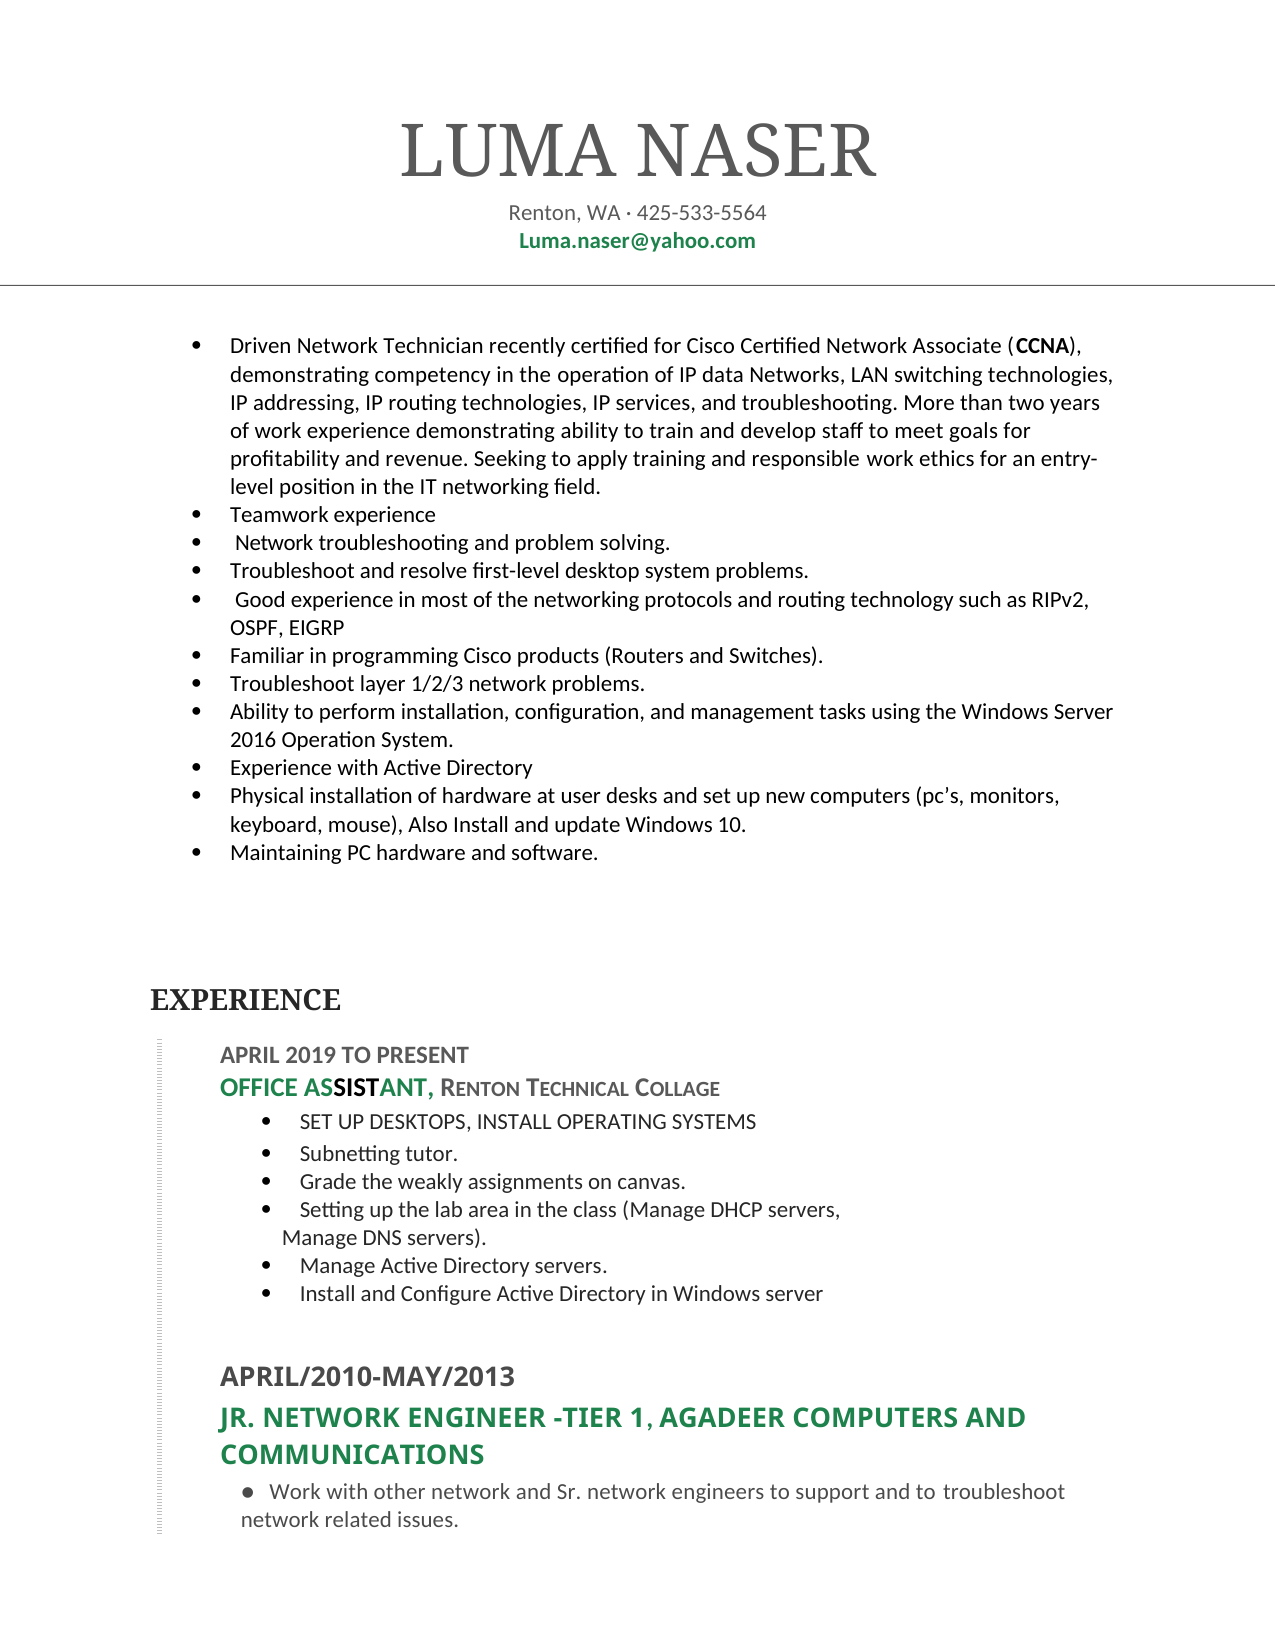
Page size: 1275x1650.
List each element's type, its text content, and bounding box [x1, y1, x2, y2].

table_cell Driven Network Technician recently certified for Cisco Certified Network Associate (CCNA), demonstrating competency in the operation of IP data Networks, LAN switching technologies, IP addressing, IP routing technologies, IP services, and troubleshooting. More than two years of work experience demonstrating ability to train and develop staff to meet goals for profitability and revenue. Seeking to apply training and responsible work ethics for an entry-level position in the IT networking field. Teamwork experience Network troubleshooting and problem solving. Troubleshoot and resolve first-level desktop system problems. Good experience in most of the networking protocols and routing technology such as RIPv2, OSPF, EIGRP Familiar in programming Cisco products (Routers and Switches). Troubleshoot layer 1/2/3 network problems. Ability to perform installation, configuration, and management tasks using the Windows Server 2016 Operation System. Experience with Active Directory Physical installation of hardware at user desks and set up new computers (pc’s, monitors, keyboard, mouse), Also Install and update Windows 10. Maintaining PC hardware and software. [150, 286, 1125, 937]
table_header LUMA NASER Renton, WA 425-533-5564 Luma.naser@yahoo.com [150, 99, 1125, 286]
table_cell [160, 1335, 1125, 1536]
table_header April 2019 to Present Office Assistant, Renton Technical Collage Set up desktops, Install operating systems Subnetting tutor. Grade the weakly assignments on canvas. Setting up the lab area in the class (Manage DHCP servers, Manage DNS servers). Manage Active Directory servers. Install and Configure Active Directory in Windows server [160, 1039, 1125, 1335]
